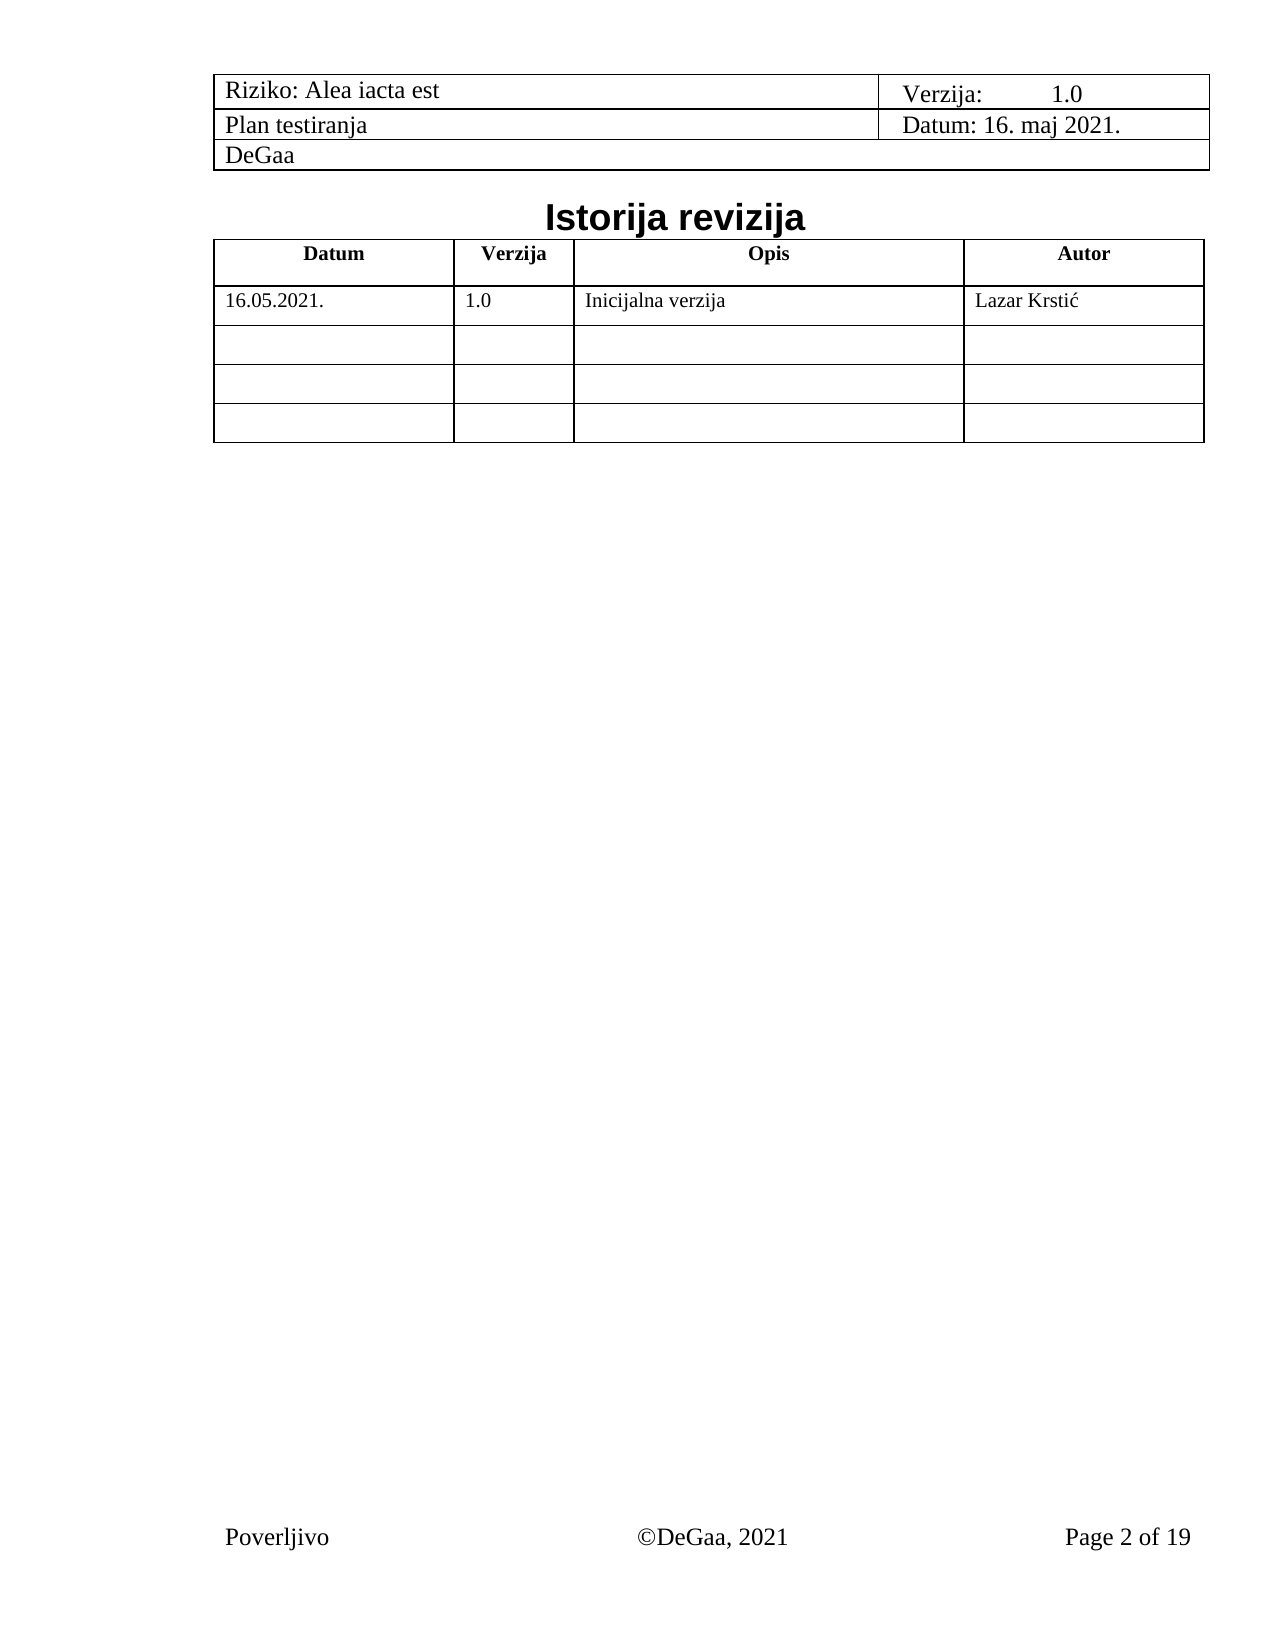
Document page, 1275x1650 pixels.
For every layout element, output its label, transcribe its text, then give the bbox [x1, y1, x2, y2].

table_header Autor [965, 240, 1203, 285]
table_cell [575, 326, 963, 363]
table_header Opis [575, 240, 963, 285]
table_header Datum [215, 240, 453, 285]
table_cell [215, 365, 453, 403]
table_cell [455, 404, 573, 442]
table_cell [575, 365, 963, 403]
table_cell Lazar Krstić [965, 287, 1203, 324]
table_cell [965, 365, 1203, 403]
table_cell Inicijalna verzija [575, 287, 963, 324]
table_header Verzija [455, 240, 573, 285]
subtitle Istorija revizija [225, 195, 1125, 238]
table_cell [965, 404, 1203, 442]
table_cell 16.05.2021. [215, 287, 453, 324]
table_cell [455, 326, 573, 363]
table_cell [215, 404, 453, 442]
table_cell [965, 326, 1203, 363]
table_cell [455, 365, 573, 403]
table_cell [215, 326, 453, 363]
table_cell 1.0 [455, 287, 573, 324]
table_cell [575, 404, 963, 442]
